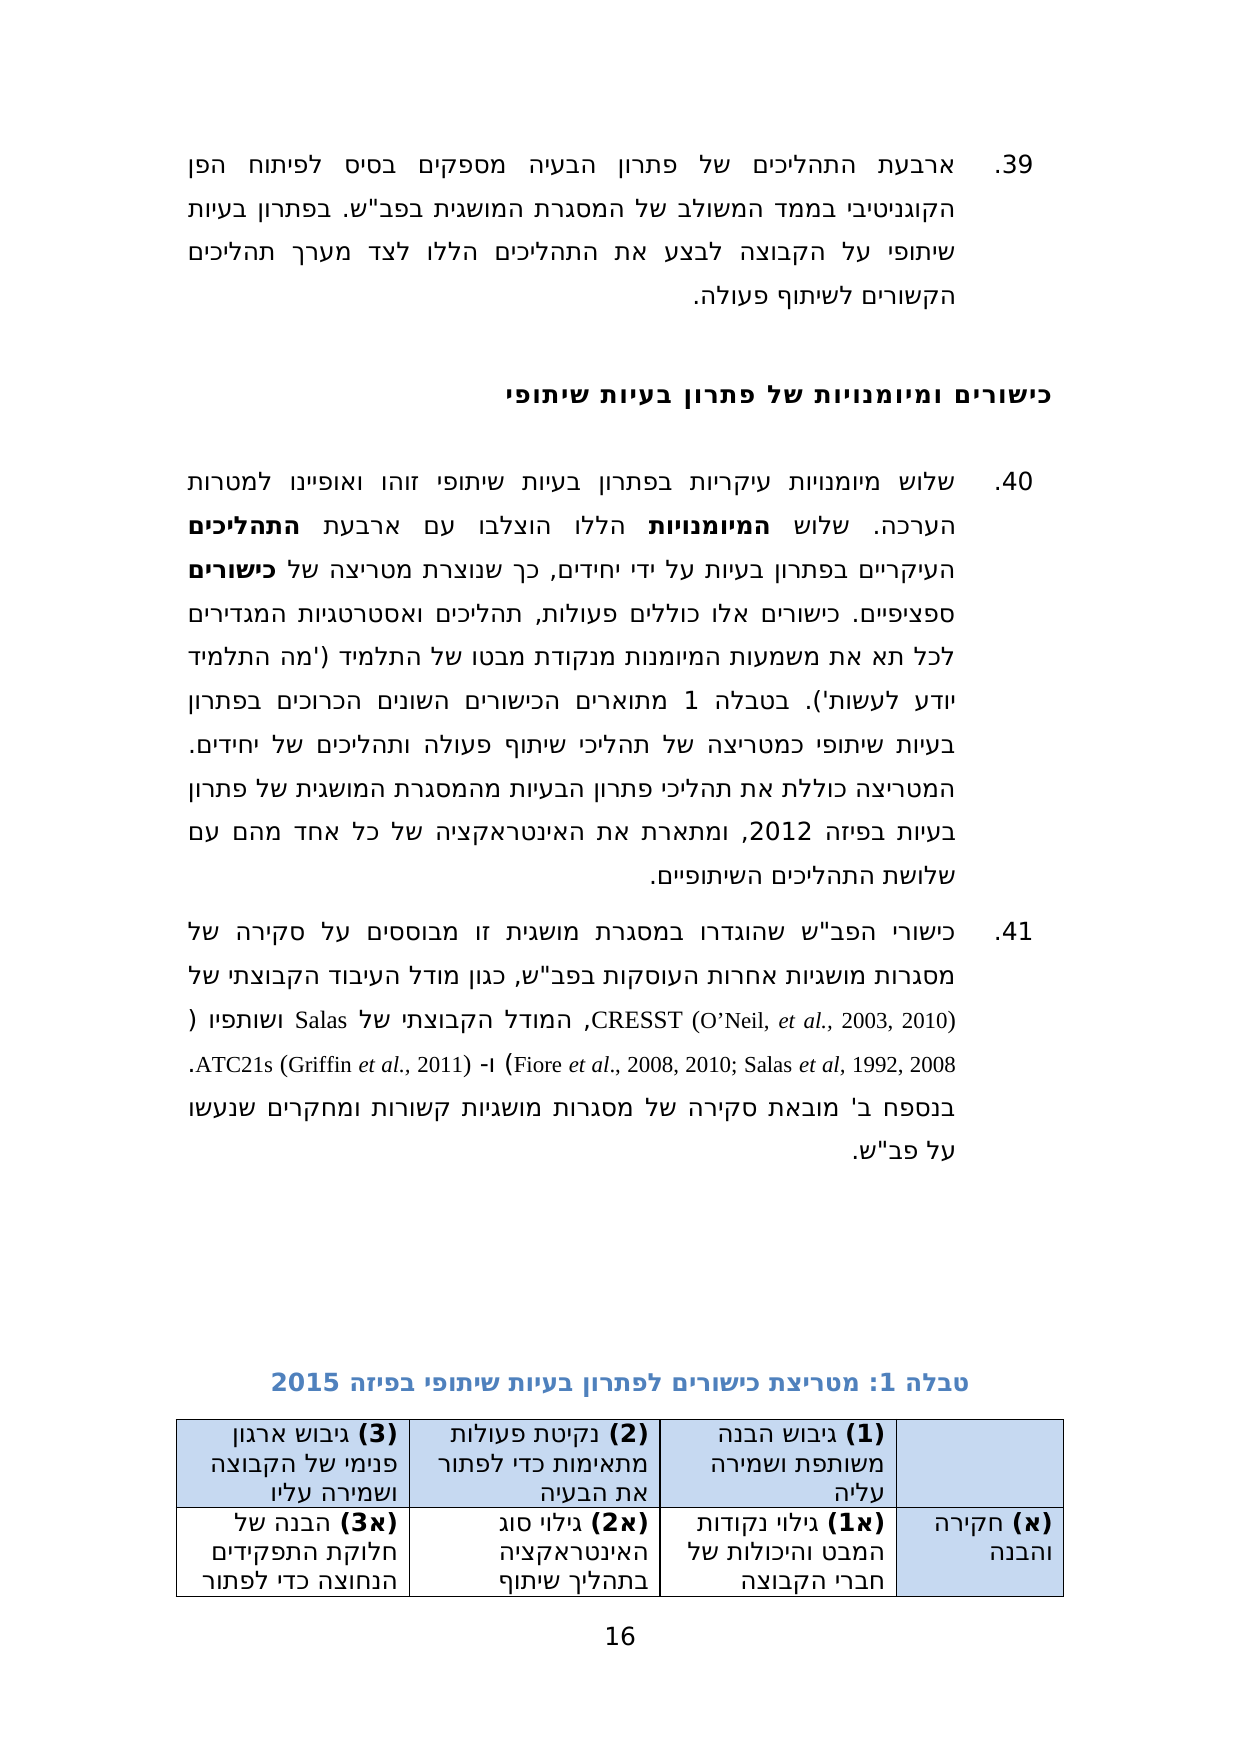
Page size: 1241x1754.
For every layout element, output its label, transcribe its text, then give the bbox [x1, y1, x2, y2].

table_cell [661, 1508, 896, 1596]
text ארבעת התהליכים של פתרון הבעיה מספקים בסיס לפיתוח הפן הקוגניטיבי בממד המשולב של המסגרת המושגית בפב"ש. בפתרון בעיות שיתופי על הקבוצה לבצע את התהליכים הללו לצד מערך תהליכים הקשורים לשיתוף פעולה. [187, 150, 994, 310]
table_header (2) נקיטת פעולות מתאימות כדי לפתור את הבעיה [410, 1420, 659, 1507]
table_header (3) גיבוש ארגון פנימי של הקבוצה ושמירה עליו [177, 1420, 409, 1507]
text שלוש מיומנויות עיקריות בפתרון בעיות שיתופי זוהו ואופיינו למטרות הערכה. שלוש המיומנויות הללו הוצלבו עם ארבעת התהליכים העיקריים בפתרון בעיות על ידי יחידים, כך שנוצרת מטריצה של כישורים ספציפיים. כישורים אלו כוללים פעולות, תהליכים ואסטרטגיות המגדירים לכל תא את משמעות המיומנות מנקודת מבטו של התלמיד ('מה התלמיד יודע לעשות'). בטבלה 1 מתוארים הכישורים השונים הכרוכים בפתרון בעיות שיתופי כמטריצה של תהליכי שיתוף פעולה ותהליכים של יחידים. המטריצה כוללת את תהליכי פתרון הבעיות מהמסגרת המושגית של פתרון בעיות בפיזה 2012, ומתארת את האינטראקציה של כל אחד מהם עם שלושת התהליכים השיתופיים. [187, 467, 994, 890]
text כישורים ומיומנויות של פתרון בעיות שיתופי [187, 381, 1053, 410]
text כישורי הפב"ש שהוגדרו במסגרת מושגית זו מבוססים על סקירה של מסגרות מושגיות אחרות העוסקות בפב"ש, כגון מודל העיבוד הקבוצתי של CRESST (O’Neil, et al., 2003, 2010), המודל הקבוצתי של Salas ושותפיו (Fiore et al., 2008, 2010; Salas et al, 1992, 2008) ו- ATC21s (Griffin et al., 2011). בנספח ב' מובאת סקירה של מסגרות מושגיות קשורות ומחקרים שנעשו על פב"ש. [187, 917, 994, 1166]
table_cell (א) חקירה והבנה [897, 1508, 1063, 1596]
table_header (1) גיבוש הבנה משותפת ושמירה עליה [661, 1420, 896, 1507]
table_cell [177, 1508, 409, 1596]
table_header [897, 1420, 1063, 1507]
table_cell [410, 1508, 659, 1596]
text טבלה 1: מטריצת כישורים לפתרון בעיות שיתופי בפיזה 2015 [187, 1369, 1053, 1398]
